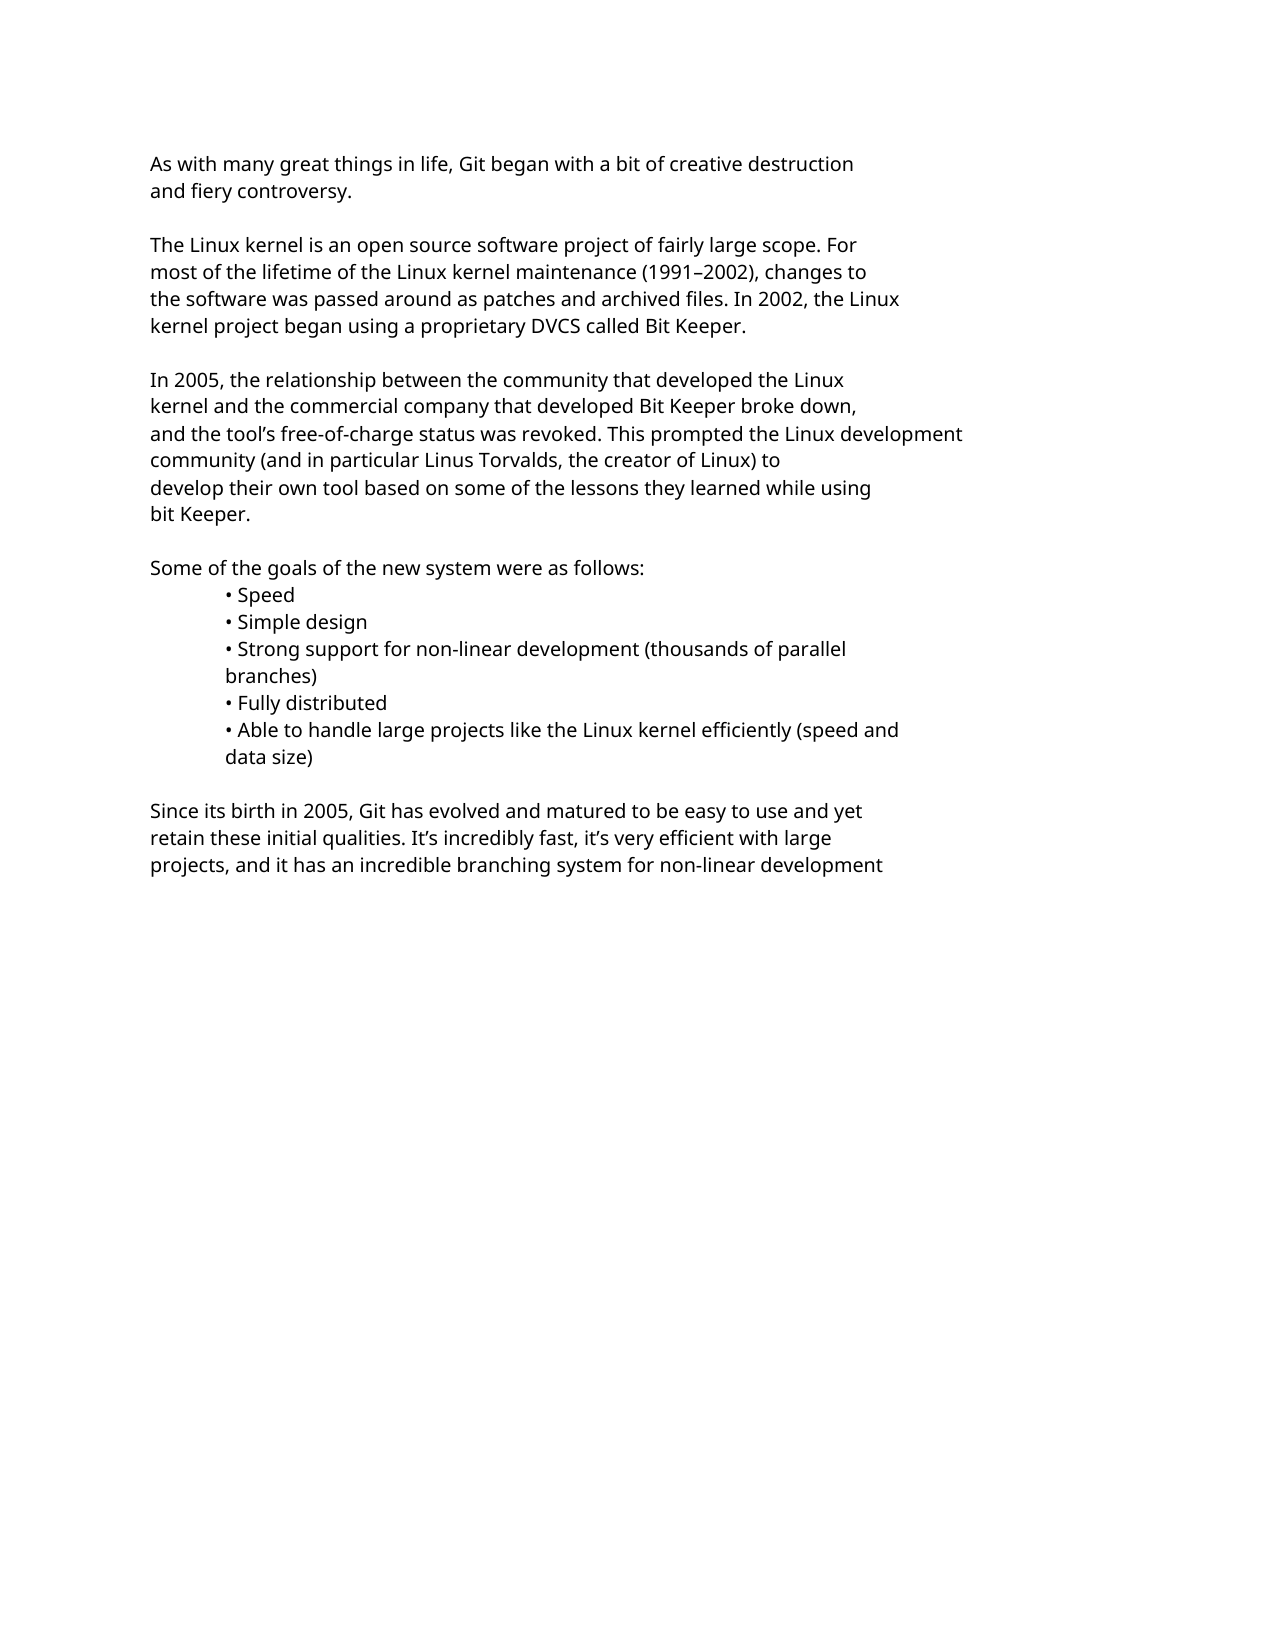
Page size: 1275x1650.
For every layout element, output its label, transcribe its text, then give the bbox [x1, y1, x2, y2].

text kernel and the commercial company that developed Bit Keeper broke down, [150, 393, 1125, 420]
text the software was passed around as patches and archived files. In 2002, the Linux [150, 285, 1125, 312]
text develop their own tool based on some of the lessons they learned while using [150, 474, 1125, 501]
text Some of the goals of the new system were as follows: [150, 555, 1125, 582]
text • Speed [225, 582, 1125, 609]
text retain these initial qualities. It’s incredibly fast, it’s very efficient with large [150, 824, 1125, 851]
text Since its birth in 2005, Git has evolved and matured to be easy to use and yet [150, 797, 1125, 824]
text • Strong support for non-linear development (thousands of parallel [225, 636, 1125, 663]
text • Fully distributed [225, 689, 1125, 717]
text The Linux kernel is an open source software project of fairly large scope. For [150, 231, 1125, 258]
text data size) [225, 743, 1125, 771]
text As with many great things in life, Git began with a bit of creative destruction [150, 150, 1125, 177]
text branches) [225, 663, 1125, 689]
text and fiery controversy. [150, 177, 1125, 204]
text • Able to handle large projects like the Linux kernel efficiently (speed and [225, 717, 1125, 743]
text • Simple design [225, 609, 1125, 636]
text projects, and it has an incredible branching system for non-linear development [150, 851, 1125, 878]
text kernel project began using a proprietary DVCS called Bit Keeper. [150, 312, 1125, 339]
text community (and in particular Linus Torvalds, the creator of Linux) to [150, 447, 1125, 474]
text and the tool’s free-of-charge status was revoked. This prompted the Linux development [150, 420, 1125, 447]
text In 2005, the relationship between the community that developed the Linux [150, 366, 1125, 393]
text most of the lifetime of the Linux kernel maintenance (1991–2002), changes to [150, 258, 1125, 285]
text bit Keeper. [150, 501, 1125, 528]
